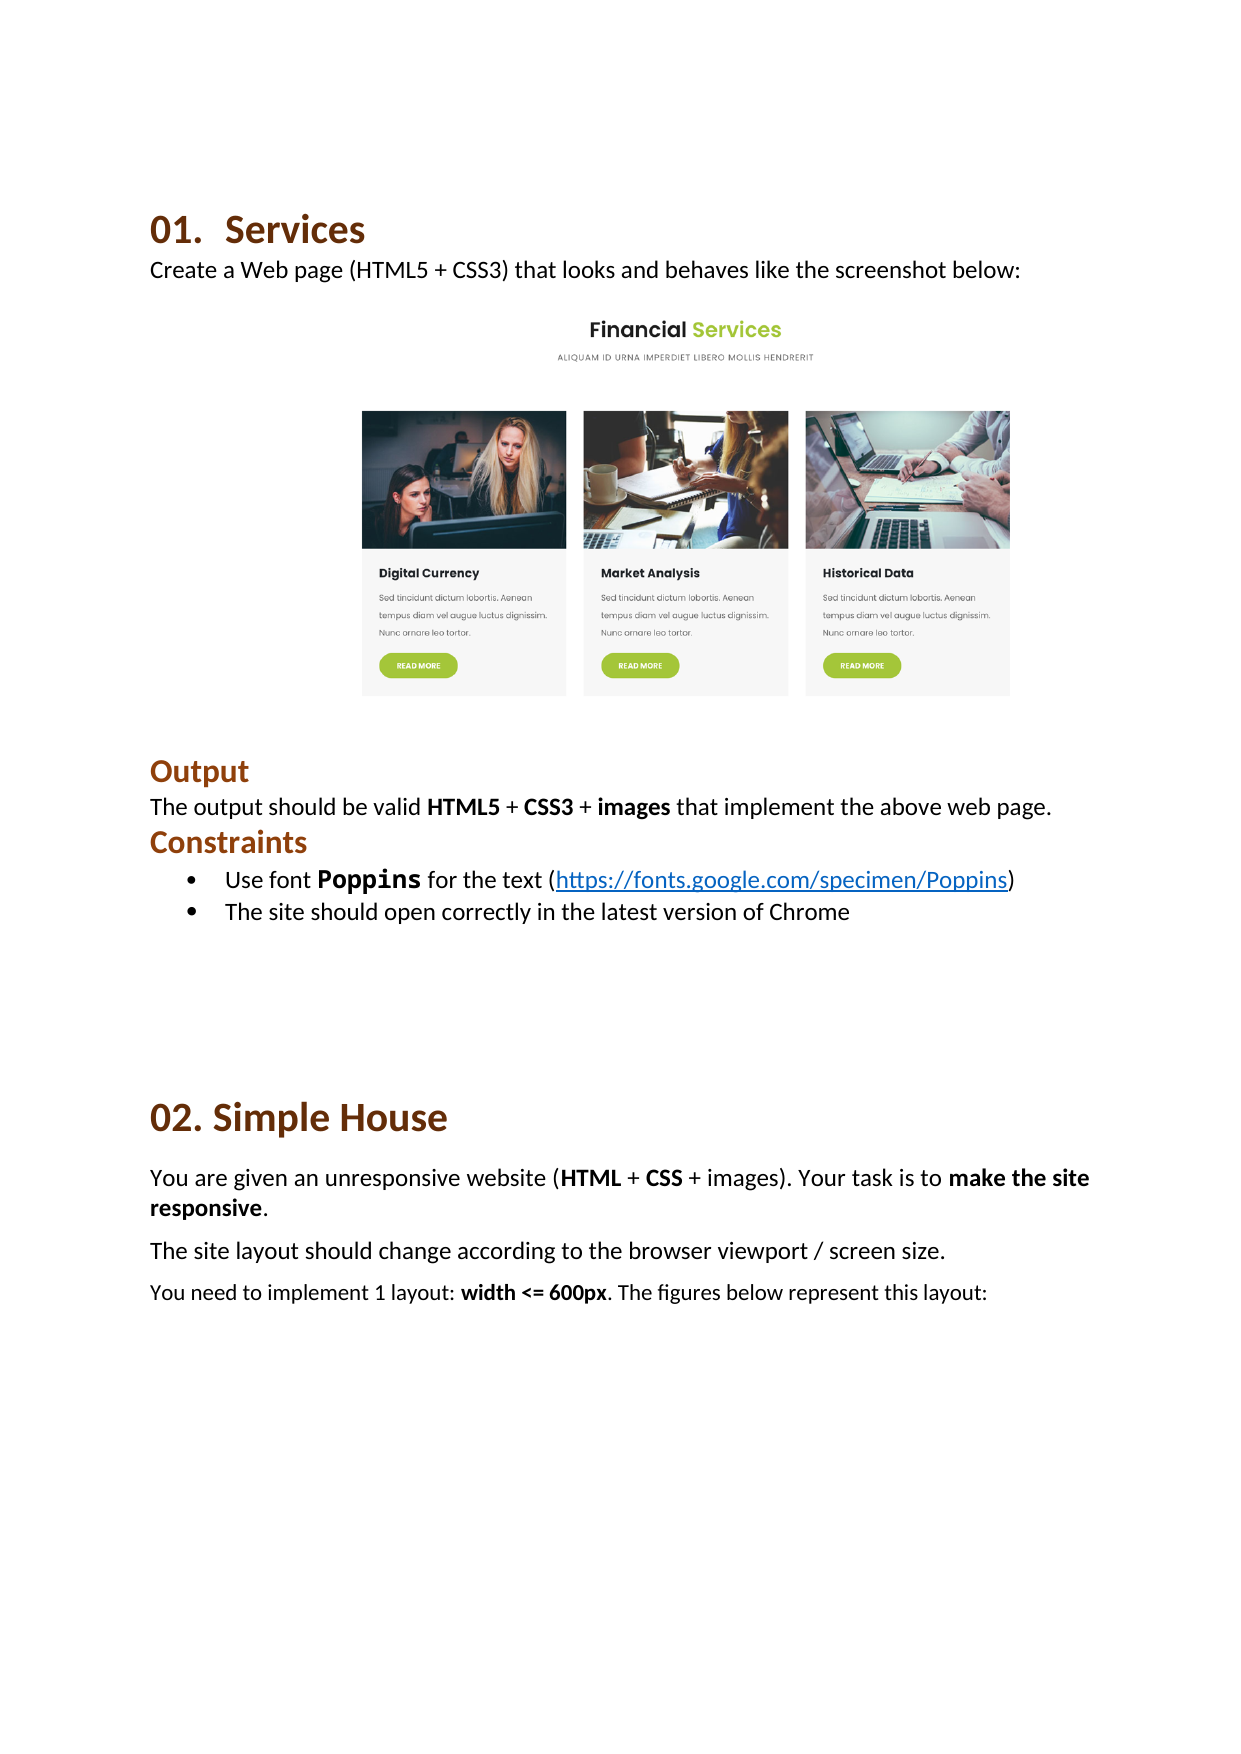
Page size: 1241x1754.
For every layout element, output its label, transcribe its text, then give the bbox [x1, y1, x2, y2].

list Use font Poppins for the text (https://fonts.google.com/specimen/Poppins) [187, 862, 1090, 896]
text Create a Web page (HTML5 + CSS3) that looks and behaves like the screenshot below: [150, 254, 1090, 284]
subtitle 02. Simple House [150, 1091, 1090, 1142]
picture [150, 284, 1237, 750]
text You need to implement 1 layout: width <= 600px. The figures below represent this layout: [150, 1278, 1090, 1307]
subtitle Output [150, 750, 1090, 791]
list The site should open correctly in the latest version of Chrome [187, 896, 1090, 926]
subtitle Services [150, 203, 1090, 254]
text The output should be valid HTML5 + CSS3 + images that implement the above web page. [150, 791, 1090, 821]
subtitle Constraints [150, 821, 1090, 862]
text You are given an unresponsive website (HTML + CSS + images). Your task is to make the site responsive. [150, 1162, 1090, 1223]
text The site layout should change according to the browser viewport / screen size. [150, 1236, 1090, 1266]
